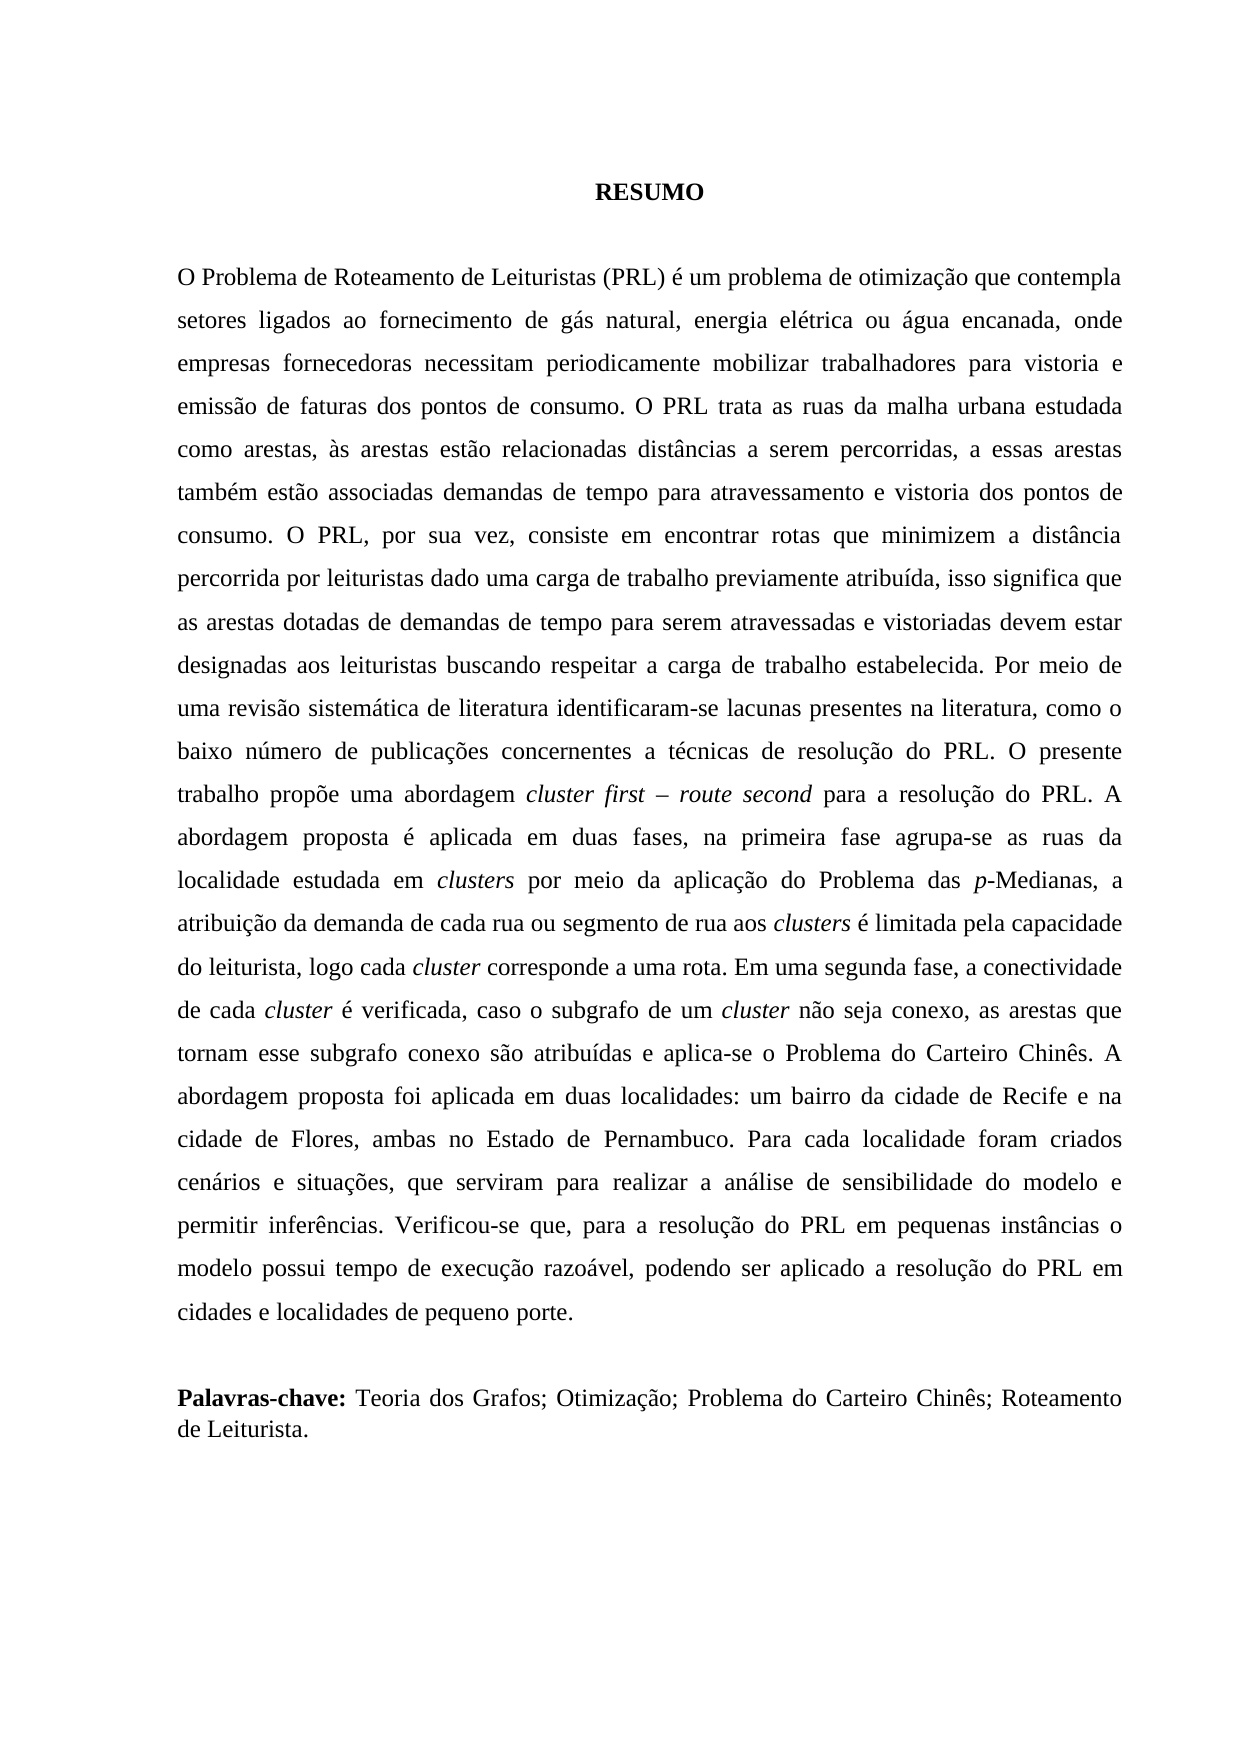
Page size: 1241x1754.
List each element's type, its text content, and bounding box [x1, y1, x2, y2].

text Palavras-chave: Teoria dos Grafos; Otimização; Problema do Carteiro Chinês; Roteamento de Leiturista. [177, 1383, 1122, 1443]
text O Problema de Roteamento de Leituristas (PRL) é um problema de otimização que contempla setores ligados ao fornecimento de gás natural, energia elétrica ou água encanada, onde empresas fornecedoras necessitam periodicamente mobilizar trabalhadores para vistoria e emissão de faturas dos pontos de consumo. O PRL trata as ruas da malha urbana estudada como arestas, às arestas estão relacionadas distâncias a serem percorridas, a essas arestas também estão associadas demandas de tempo para atravessamento e vistoria dos pontos de consumo. O PRL, por sua vez, consiste em encontrar rotas que minimizem a distância percorrida por leituristas dado uma carga de trabalho previamente atribuída, isso significa que as arestas dotadas de demandas de tempo para serem atravessadas e vistoriadas devem estar designadas aos leituristas buscando respeitar a carga de trabalho estabelecida. Por meio de uma revisão sistemática de literatura identificaram-se lacunas presentes na literatura, como o baixo número de publicações concernentes a técnicas de resolução do PRL. O presente trabalho propõe uma abordagem cluster first – route second para a resolução do PRL. A abordagem proposta é aplicada em duas fases, na primeira fase agrupa-se as ruas da localidade estudada em clusters por meio da aplicação do Problema das p-Medianas, a atribuição da demanda de cada rua ou segmento de rua aos clusters é limitada pela capacidade do leiturista, logo cada cluster corresponde a uma rota. Em uma segunda fase, a conectividade de cada cluster é verificada, caso o subgrafo de um cluster não seja conexo, as arestas que tornam esse subgrafo conexo são atribuídas e aplica-se o Problema do Carteiro Chinês. A abordagem proposta foi aplicada em duas localidades: um bairro da cidade de Recife e na cidade de Flores, ambas no Estado de Pernambuco. Para cada localidade foram criados cenários e situações, que serviram para realizar a análise de sensibilidade do modelo e permitir inferências. Verificou-se que, para a resolução do PRL em pequenas instâncias o modelo possui tempo de execução razoável, podendo ser aplicado a resolução do PRL em cidades e localidades de pequeno porte. [177, 262, 1123, 1325]
